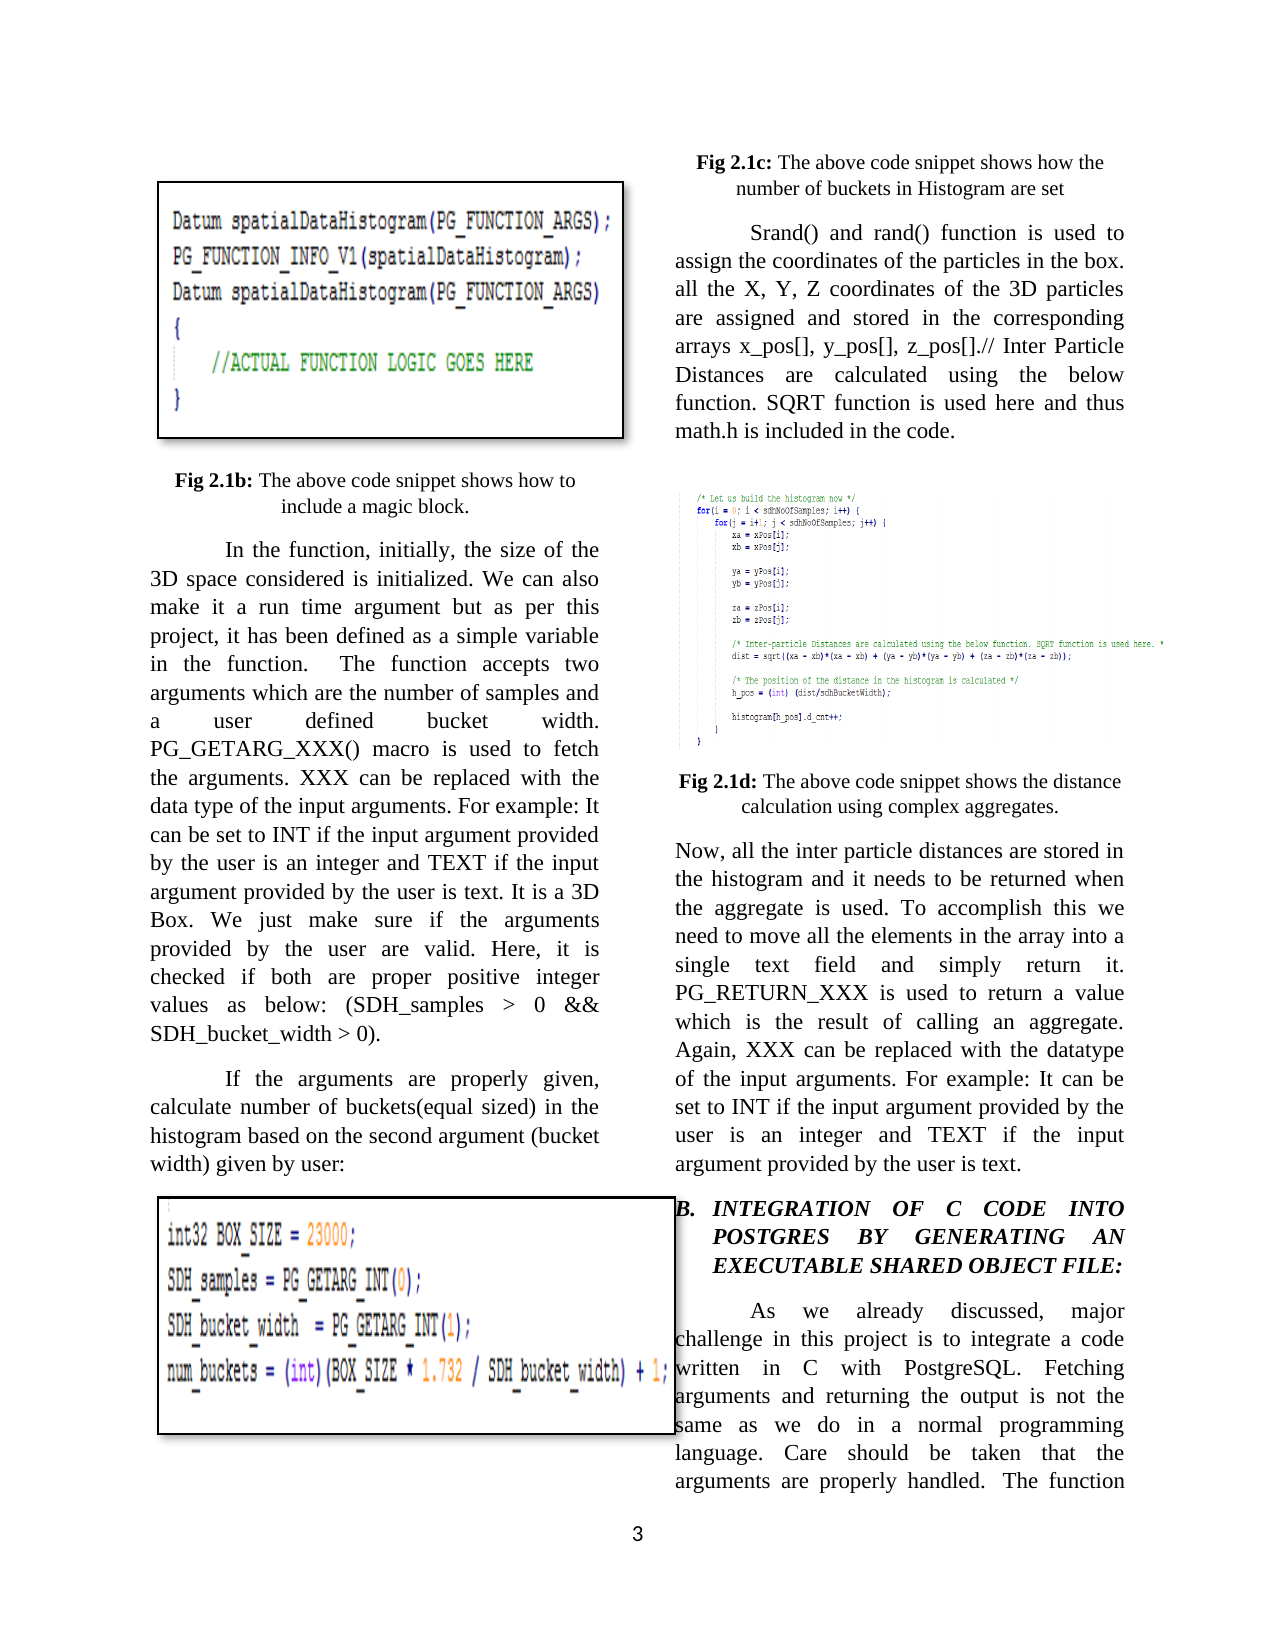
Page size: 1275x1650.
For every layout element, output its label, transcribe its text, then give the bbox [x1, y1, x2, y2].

list INTEGRATION OF C CODE INTO POSTGRES BY GENERATING AN EXECUTABLE SHARED OBJECT FILE: [679, 1195, 1125, 1278]
picture [675, 492, 1164, 750]
text Fig 2.1b: The above code snippet shows how to include a magic block. [150, 468, 600, 518]
text Now, all the inter particle distances are stored in the histogram and it needs to be returned when the aggregate is used. To accomplish this we need to move all the elements in the array into a single text field and simply return it. PG_RETURN_XXX is used to return a value which is the result of calling an aggregate. Again, XXX can be replaced with the datatype of the input arguments. For example: It can be set to INT if the input argument provided by the user is an integer and TEXT if the input argument provided by the user is text. [675, 837, 1125, 1176]
text If the arguments are properly given, calculate number of buckets(equal sized) in the histogram based on the second argument (bucket width) given by user: [150, 1065, 600, 1177]
picture [159, 183, 622, 437]
text In the function, initially, the size of the 3D space considered is initialized. We can also make it a run time argument but as per this project, it has been defined as a simple variable in the function. The function accepts two arguments which are the number of samples and a user defined bucket width. PG_GETARG_XXX() macro is used to fetch the arguments. XXX can be replaced with the data type of the input arguments. For example: It can be set to INT if the input argument provided by the user is an integer and TEXT if the input argument provided by the user is text. It is a 3D Box. We just make sure if the arguments provided by the user are valid. Here, it is checked if both are proper positive integer values as below: (SDH_samples > 0 && SDH_bucket_width > 0). [150, 536, 600, 1046]
text Fig 2.1d: The above code snippet shows the distance calculation using complex aggregates. [675, 768, 1125, 818]
picture [159, 1199, 674, 1433]
text Fig 2.1c: The above code snippet shows how the number of buckets in Histogram are set [675, 150, 1125, 200]
text Srand() and rand() function is used to assign the coordinates of the particles in the box. all the X, Y, Z coordinates of the 3D particles are assigned and stored in the corresponding arrays x_pos[], y_pos[], z_pos[].// Inter Particle Distances are calculated using the below function. SQRT function is used here and thus math.h is included in the code. [675, 218, 1125, 444]
